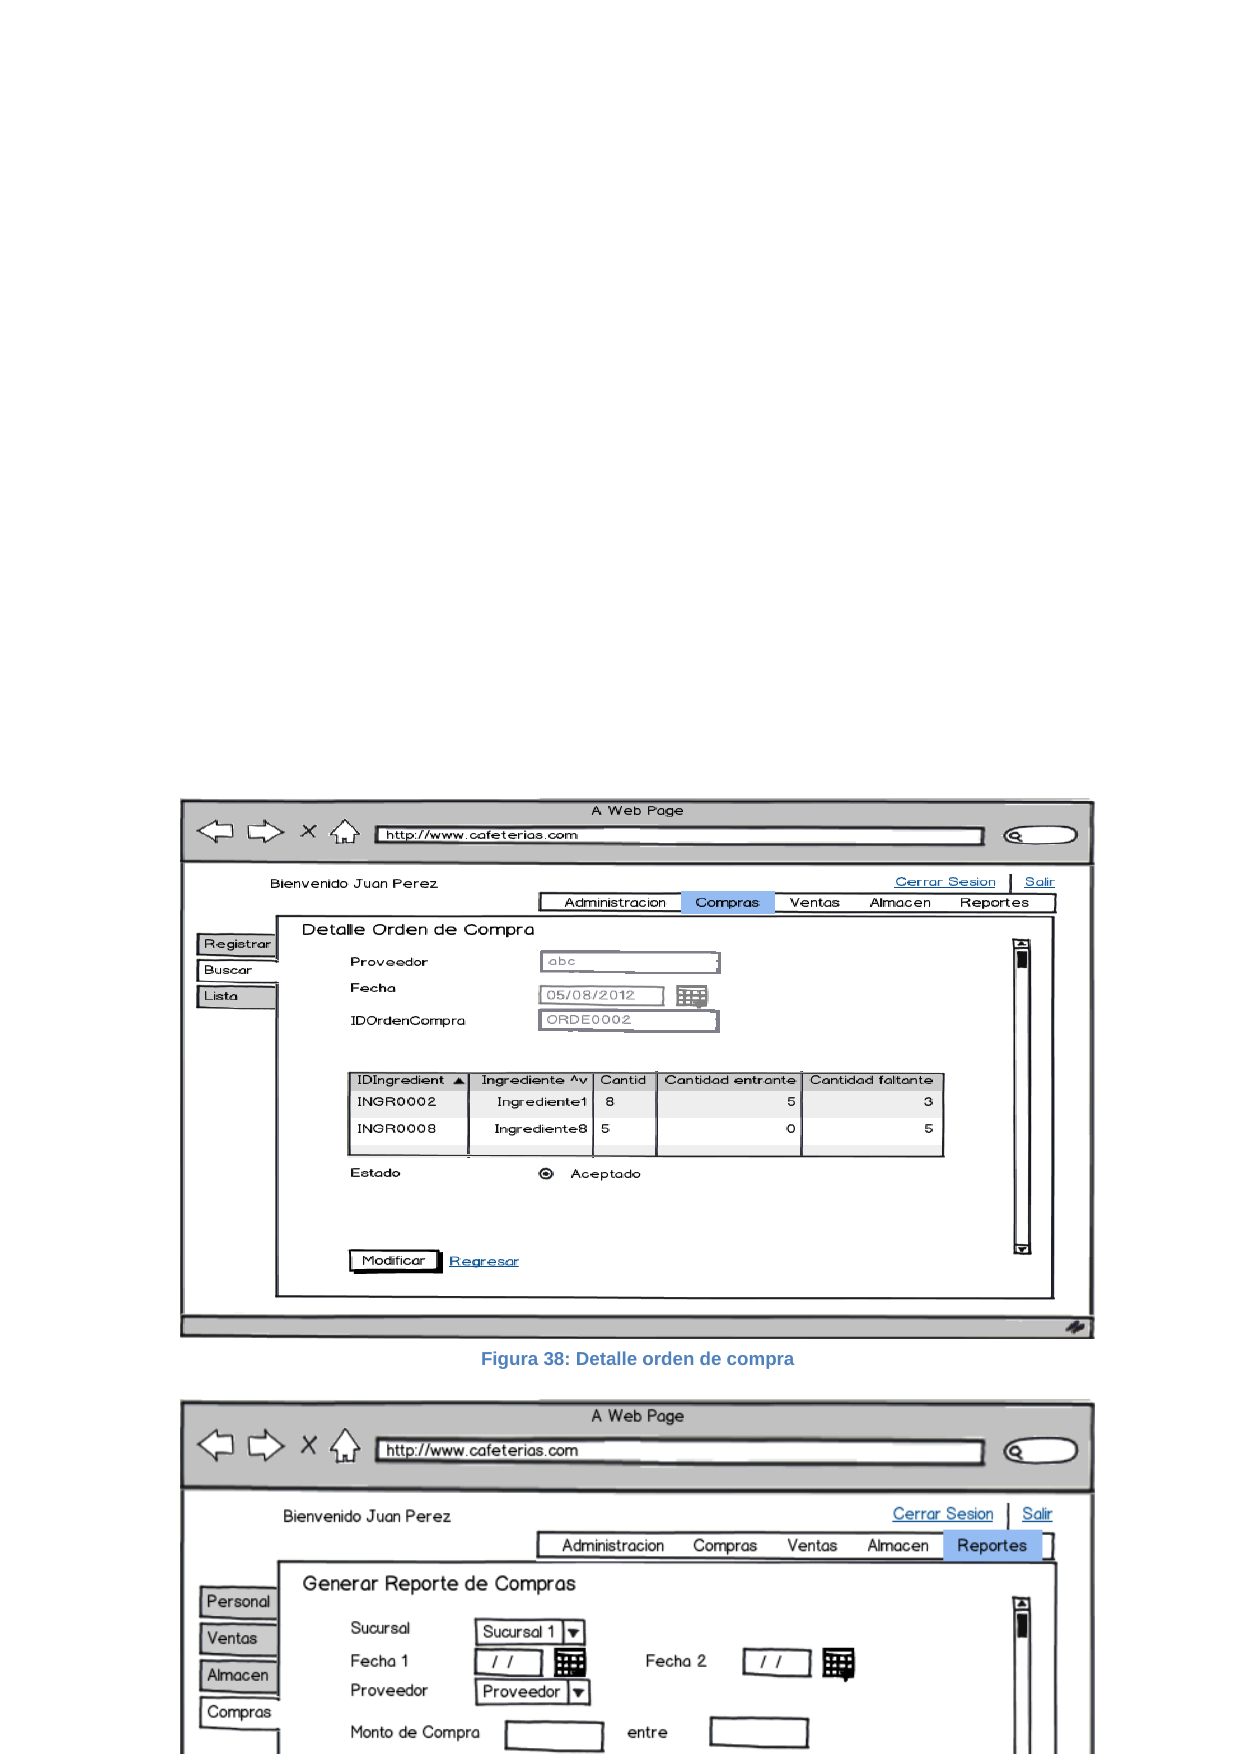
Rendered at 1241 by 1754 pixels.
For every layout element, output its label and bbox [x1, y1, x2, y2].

picture [180, 1399, 1095, 1754]
picture [180, 798, 1095, 1339]
